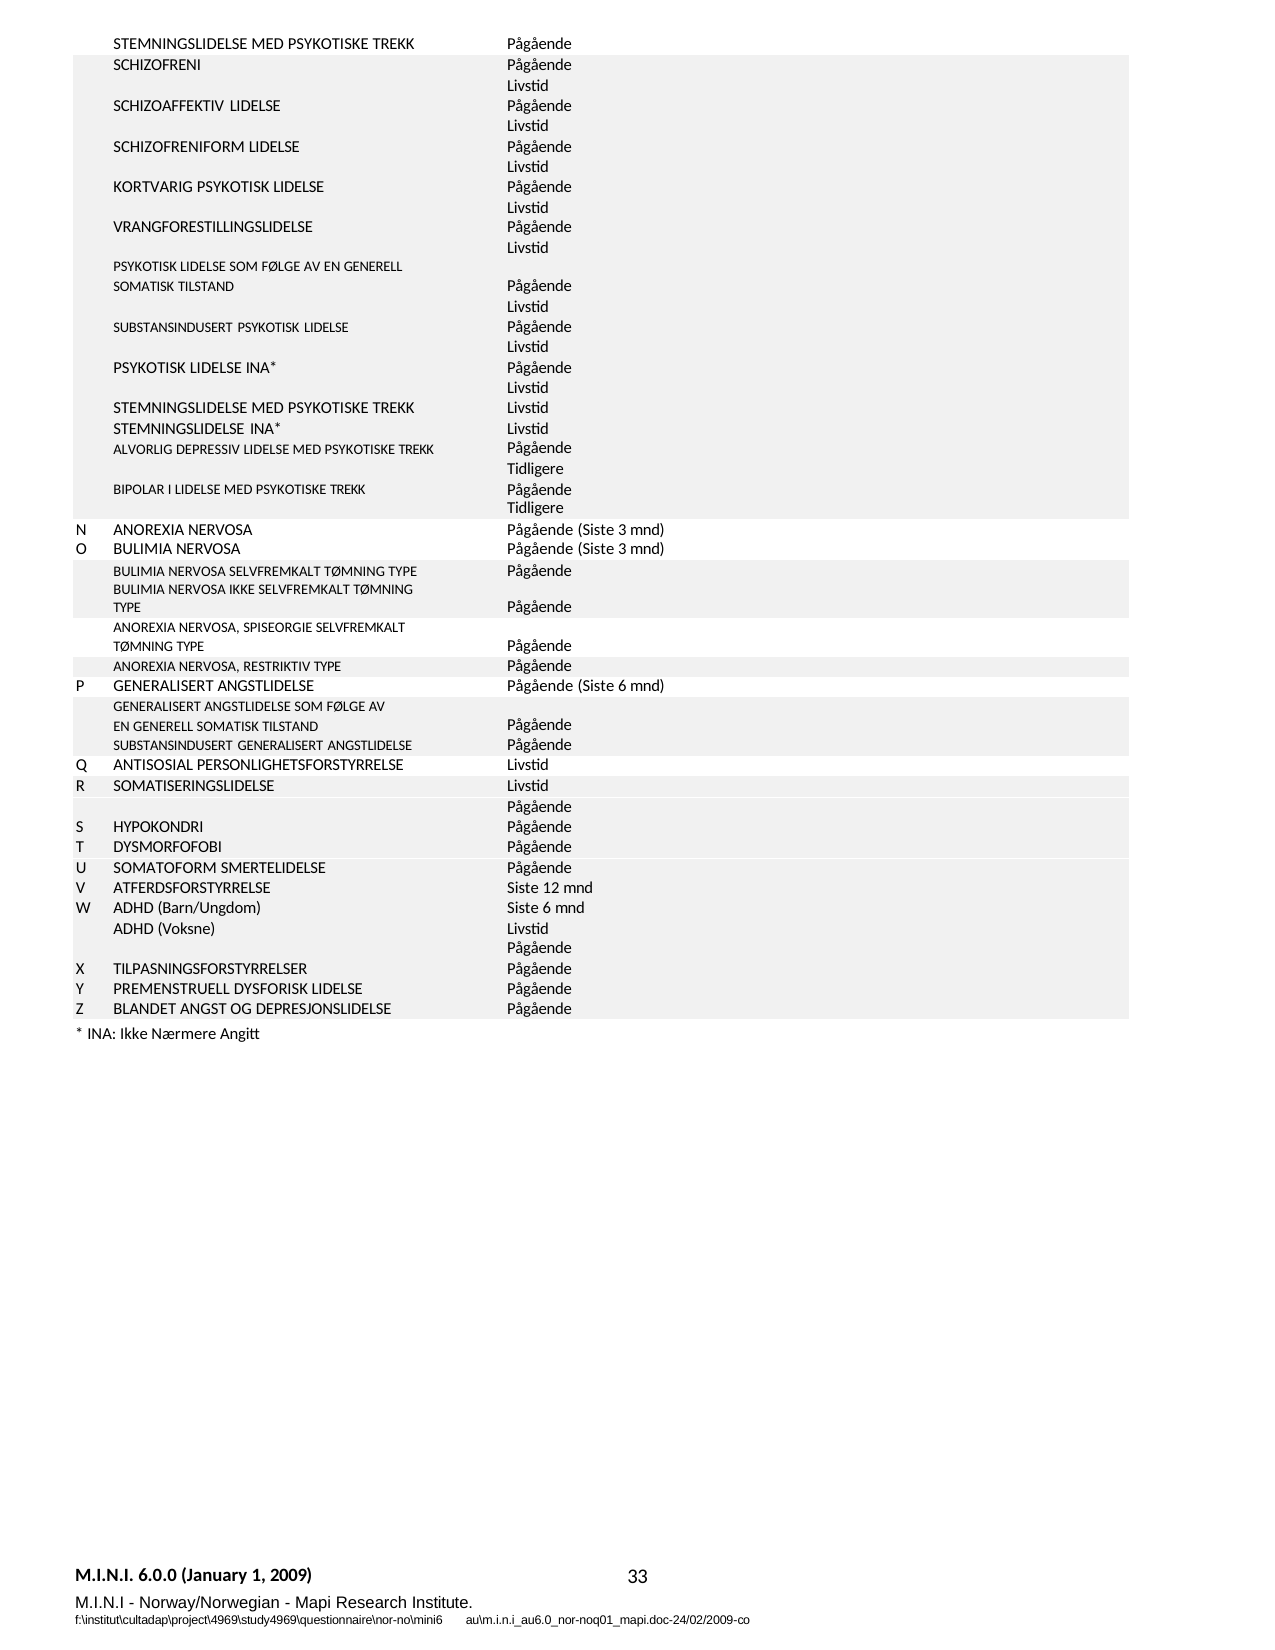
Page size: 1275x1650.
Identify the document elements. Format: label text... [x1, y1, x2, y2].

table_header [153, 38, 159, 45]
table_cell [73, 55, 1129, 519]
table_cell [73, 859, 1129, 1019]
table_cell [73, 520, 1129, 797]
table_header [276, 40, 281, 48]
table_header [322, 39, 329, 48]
text * INA: Ikke Nærmere Angitt [75, 1023, 1258, 1043]
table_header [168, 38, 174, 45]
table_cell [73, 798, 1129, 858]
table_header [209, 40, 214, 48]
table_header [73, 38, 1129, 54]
